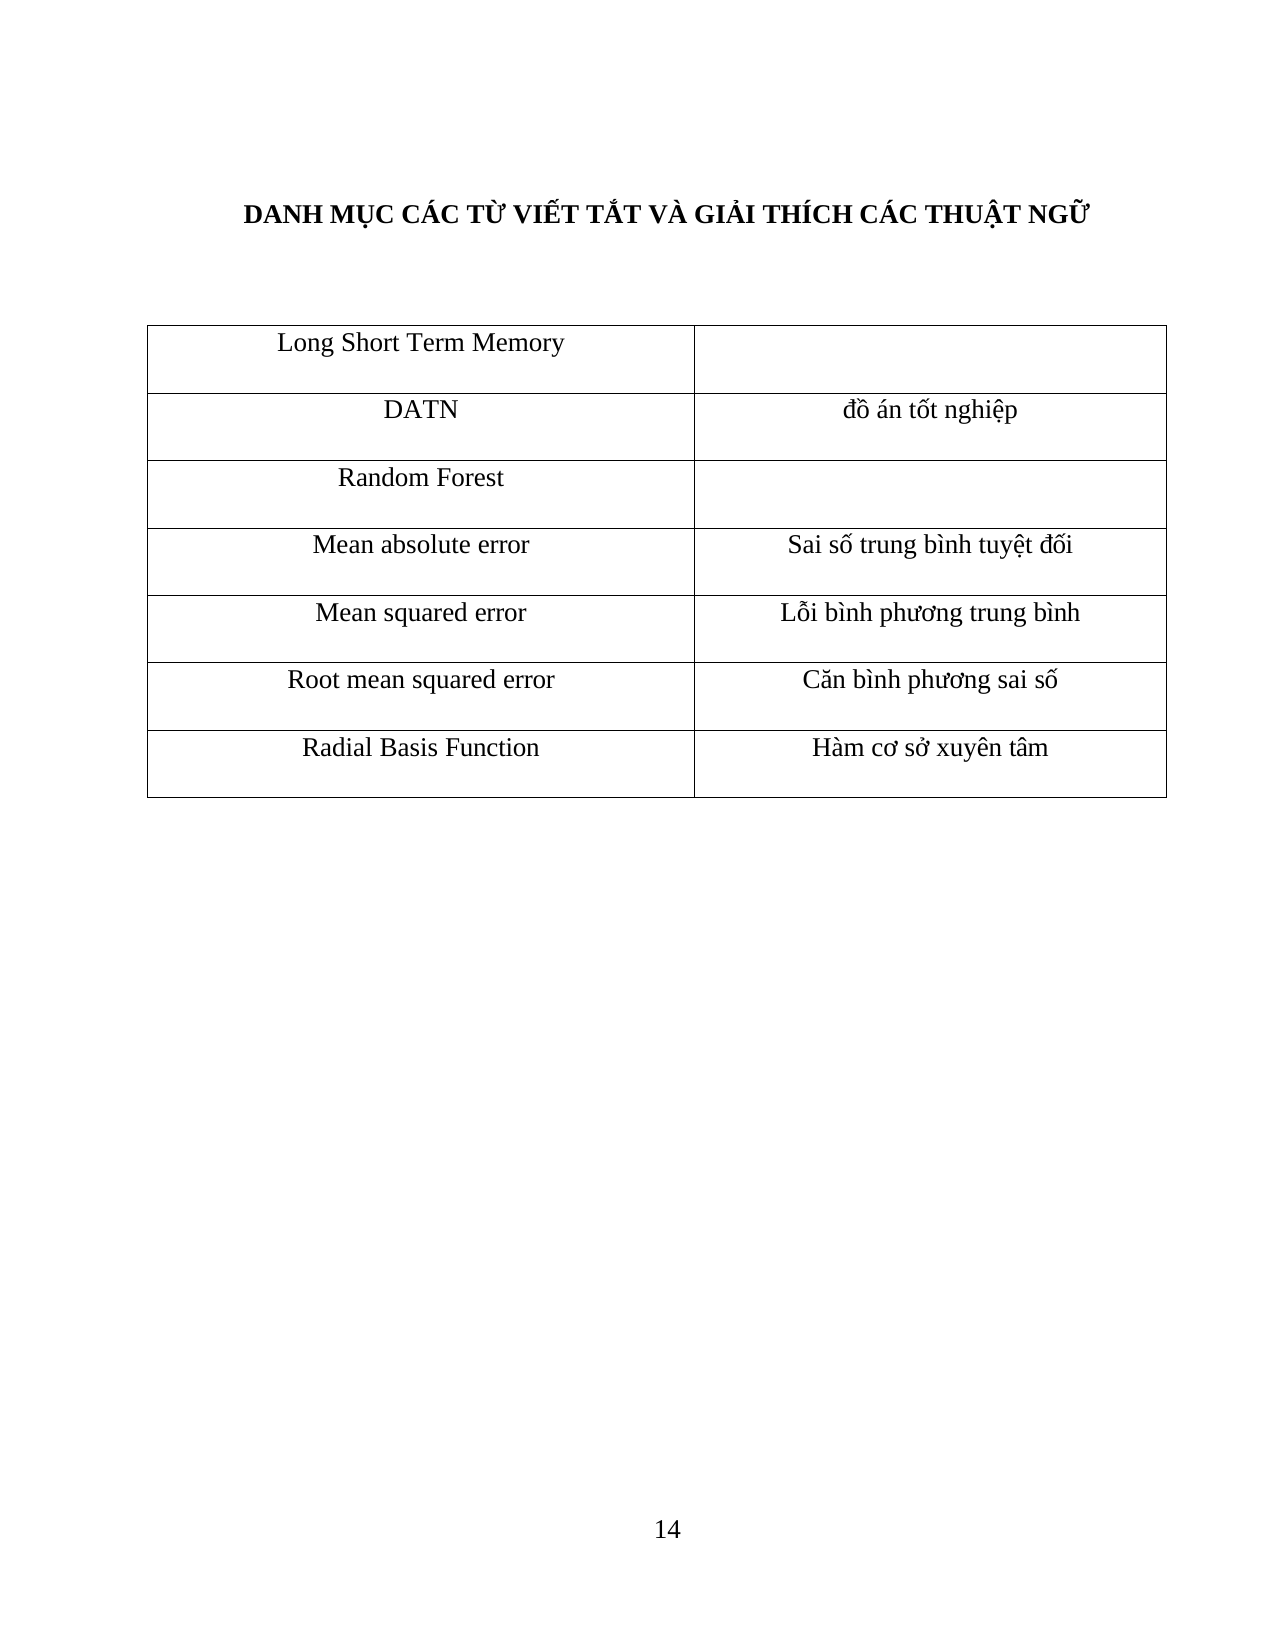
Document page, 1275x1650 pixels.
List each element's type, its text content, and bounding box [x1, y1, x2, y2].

text DANH MỤC CÁC TỪ VIẾT TẮT VÀ GIẢI THÍCH CÁC THUẬT NGỮ [177, 198, 1157, 229]
table_cell Hàm cơ sở xuyên tâm [695, 731, 1166, 797]
table_cell Lỗi bình phương trung bình [695, 596, 1166, 662]
table_header [695, 326, 1166, 393]
table_header Long Short Term Memory [148, 326, 694, 393]
table_cell Mean absolute error [148, 529, 694, 595]
table_cell [695, 461, 1166, 527]
table_cell Căn bình phương sai số [695, 663, 1166, 730]
table_cell Sai số trung bình tuyệt đối [695, 529, 1166, 595]
table_cell đồ án tốt nghiệp [695, 394, 1166, 460]
table_cell Root mean squared error [148, 663, 694, 730]
table_cell DATN [148, 394, 694, 460]
table_cell Random Forest [148, 461, 694, 527]
table_cell Radial Basis Function [148, 731, 694, 797]
table_cell Mean squared error [148, 596, 694, 662]
